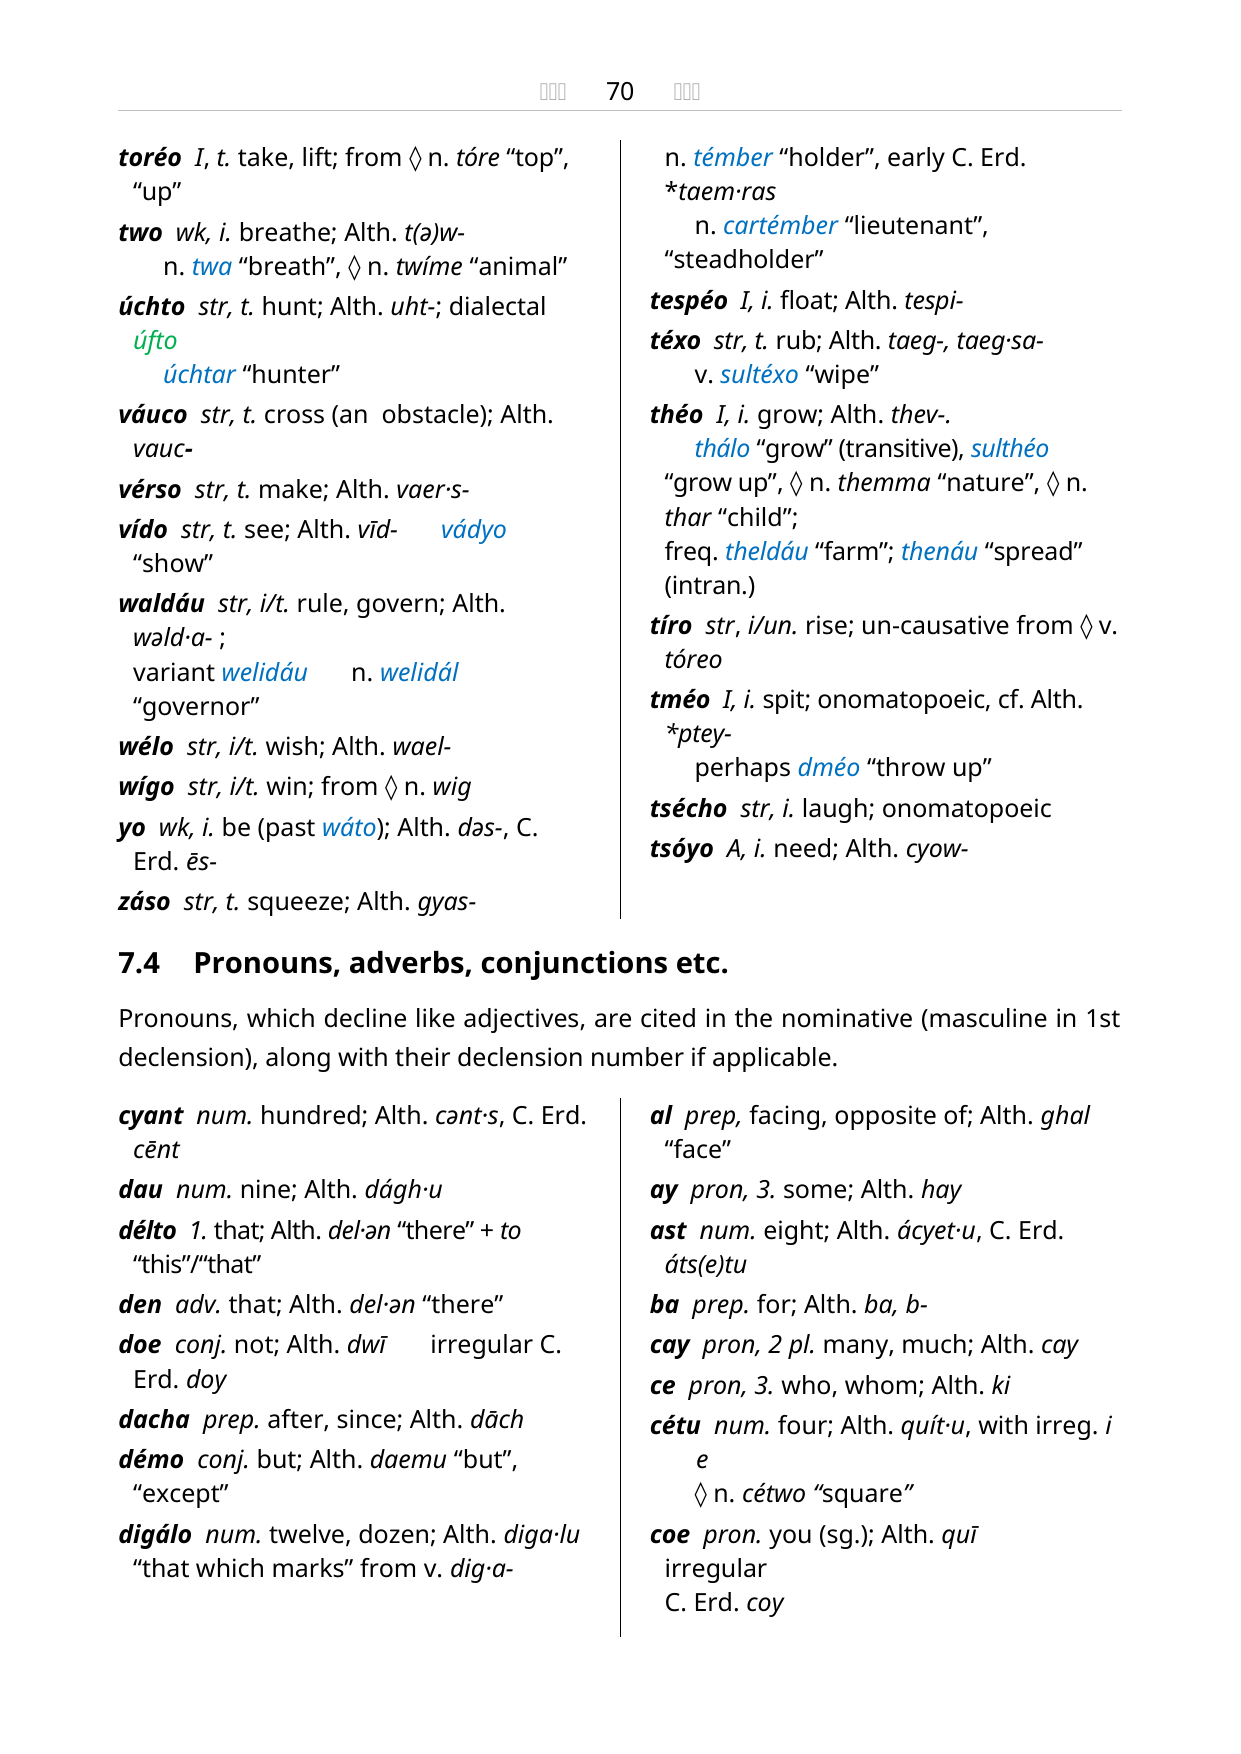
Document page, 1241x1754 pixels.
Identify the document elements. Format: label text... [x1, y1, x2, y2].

text délto 1. that; Alth. del·әn “there” + to “this”/“that” [118, 1212, 591, 1281]
text digálo num. twelve, dozen; Alth. diga·lu “that which marks” from v. dig·a- “mark”, “tally”, referring to a mark for dozen on a tally stick [118, 1516, 591, 1584]
text cay pron, 2 pl. many, much; Alth. cay [649, 1327, 1122, 1361]
text cétu num. four; Alth. quít·u, with irreg. i  e  ◊ n. cétwo “square” [649, 1408, 1122, 1510]
text ay pron, 3. some; Alth. hay [649, 1172, 1122, 1206]
text Pronouns, which decline like adjectives, are cited in the nominative (masculine in 1st declension), along with their declension number if applicable. [118, 1001, 1122, 1074]
text cyant num. hundred; Alth. cәnt·s, C. Erd. cēnt [118, 1098, 591, 1166]
text úchto str, t. hunt; Alth. uht-; dialectal úfto  úchtar “hunter” [118, 288, 591, 391]
text coe pron. you (sg.); Alth. quī  irregular C. Erd. coy [649, 1516, 1122, 1618]
text al prep, facing, opposite of; Alth. ghal “face” [649, 1098, 1122, 1166]
text doe conj. not; Alth. dwī  irregular C. Erd. doy [118, 1327, 591, 1395]
text ast num. eight; Alth. ácyet·u, C. Erd. áts(e)tu [649, 1212, 1122, 1281]
text wélo str, i/t. wish; Alth. wael- [118, 728, 591, 763]
text dacha prep. after, since; Alth. dāch [118, 1402, 591, 1436]
text téxo str, t. rub; Alth. taeg-, taeg·sa-  v. sultéxo “wipe” [649, 323, 1122, 391]
text théo I, i. grow; Alth. thev-.  thálo “grow” (transitive), sulthéo “grow up”, ◊ n. themma “nature”, ◊ n. thar “child”; freq. theldáu “farm”; thenáu “spread” (intran.) [649, 397, 1122, 601]
text váuco str, t. cross (an obstacle); Alth. vauc- [118, 397, 591, 465]
text 7.4 Pronouns, adverbs, conjunctions etc. [118, 943, 1122, 982]
text tsóyo A, i. need; Alth. cyow- [649, 831, 1122, 865]
text démo conj. but; Alth. daemu “but”, “except” [118, 1442, 591, 1510]
text waldáu str, i/t. rule, govern; Alth. wәld·a- ; variant welidáu  n. welidál “governor” [118, 586, 591, 722]
text two wk, i. breathe; Alth. t(ә)w-  n. twa “breath”, ◊ n. twíme “animal” [118, 214, 591, 282]
text tíro str, i/un. rise; un-causative from ◊ v. tóreo [649, 608, 1122, 676]
text ce pron, 3. who, whom; Alth. ki [649, 1367, 1122, 1402]
text vído str, t. see; Alth. vīd-  vádyo “show” [118, 512, 591, 580]
text yo wk, i. be (past wáto); Alth. dәs-, C. Erd. ēs- [118, 809, 591, 877]
text dau num. nine; Alth. dágh·u [118, 1172, 591, 1206]
text tespéo I, i. float; Alth. tespi- [649, 282, 1122, 316]
text toréo I, t. take, lift; from ◊ n. tóre “top”, “up” [118, 140, 591, 208]
text záso str, t. squeeze; Alth. gyas- [118, 883, 591, 918]
text tsécho str, i. laugh; onomatopoeic [649, 790, 1122, 824]
text ba prep. for; Alth. ba, b- [649, 1287, 1122, 1321]
text vérso str, t. make; Alth. vaer·s- [118, 471, 591, 505]
text tméo I, i. spit; onomatopoeic, cf. Alth. *ptey-  perhaps dméo “throw up” [649, 682, 1122, 784]
text wígo str, i/t. win; from ◊ n. wig [118, 769, 591, 803]
text den adv. that; Alth. del·әn “there” [118, 1287, 591, 1321]
